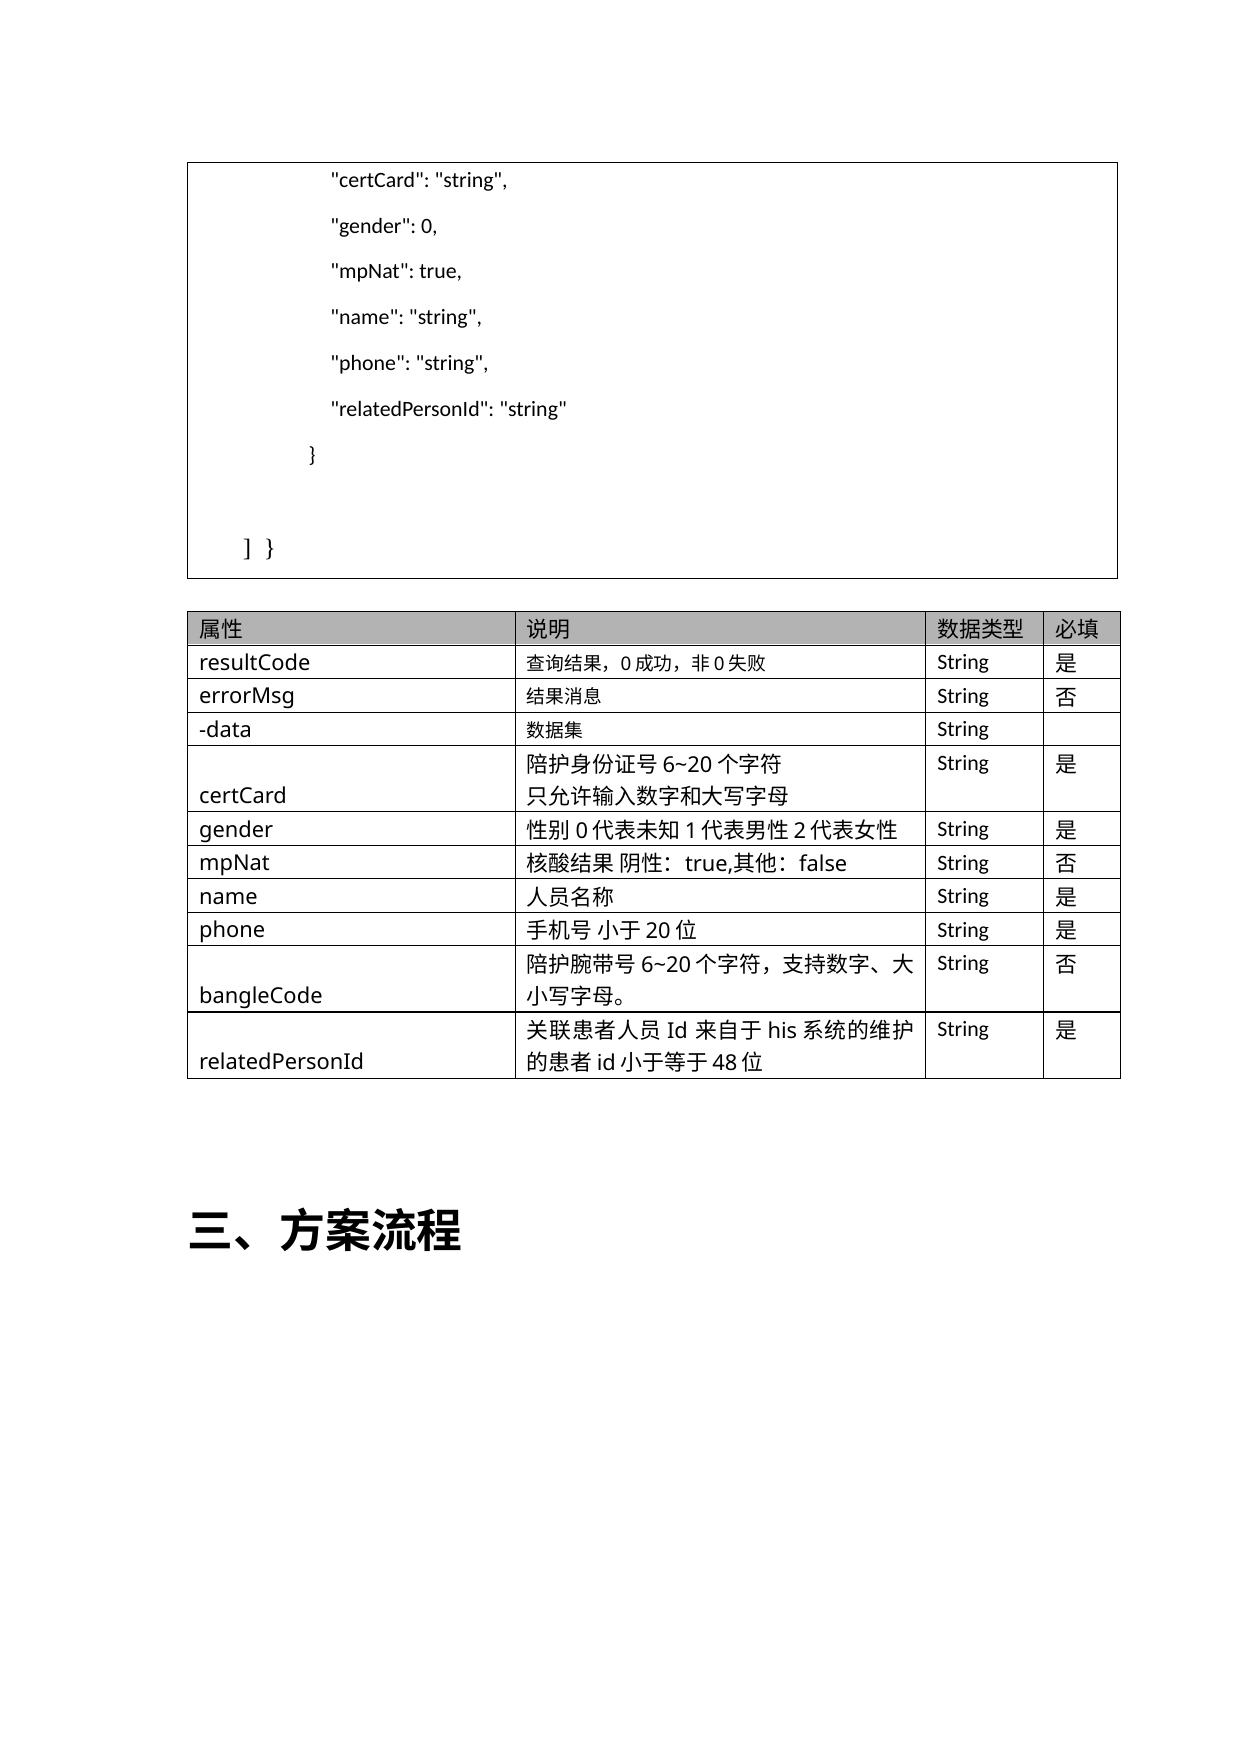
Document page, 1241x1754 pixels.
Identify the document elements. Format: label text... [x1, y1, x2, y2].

table_cell String [926, 846, 1043, 878]
table_cell String [926, 946, 1043, 1011]
table_cell mpNat [188, 846, 515, 878]
table_cell String [926, 812, 1043, 845]
table_cell 查询结果，0成功，非0失败 [516, 646, 925, 678]
table_cell certCard [188, 746, 515, 811]
table_cell 是 [1044, 1013, 1120, 1077]
table_cell 是 [1044, 812, 1120, 845]
table_cell 性别 0代表未知 1代表男性2代表女性 [516, 812, 925, 845]
table_cell String [926, 746, 1043, 811]
table_cell 否 [1044, 946, 1120, 1011]
table_cell bangleCode [188, 946, 515, 1011]
table_cell String [926, 913, 1043, 945]
table_cell gender [188, 812, 515, 845]
table_cell String [926, 1013, 1043, 1077]
table_cell 人员名称 [516, 879, 925, 912]
table_cell 关联患者人员Id 来自于his系统的维护的患者id小于等于48位 [516, 1013, 925, 1077]
table_cell [1044, 713, 1120, 745]
table_cell 是 [1044, 646, 1120, 678]
table_cell 手机号 小于20位 [516, 913, 925, 945]
table_cell errorMsg [188, 679, 515, 712]
table_header 属性 [188, 612, 515, 644]
table_cell String [926, 713, 1043, 745]
table_cell resultCode [188, 646, 515, 678]
table_cell 陪护腕带号6~20个字符，支持数字、大小写字母。 [516, 946, 925, 1011]
table_cell phone [188, 913, 515, 945]
subtitle 三、方案流程 [187, 1179, 1053, 1276]
table_cell 是 [1044, 746, 1120, 811]
table_cell 否 [1044, 679, 1120, 712]
table_cell 核酸结果 阴性：true,其他：false [516, 846, 925, 878]
table_cell name [188, 879, 515, 912]
table_header 必填 [1044, 612, 1120, 644]
table_header 数据类型 [926, 612, 1043, 644]
table_cell relatedPersonId [188, 1013, 515, 1077]
table_cell String [926, 646, 1043, 678]
table_cell 陪护身份证号6~20个字符 只允许输入数字和大写字母 [516, 746, 925, 811]
table_cell 是 [1044, 913, 1120, 945]
table_cell 是 [1044, 879, 1120, 912]
table_cell 结果消息 [516, 679, 925, 712]
table_header 说明 [516, 612, 925, 644]
table_cell 否 [1044, 846, 1120, 878]
table_cell String [926, 879, 1043, 912]
table_cell 数据集 [516, 713, 925, 745]
table_cell -data [188, 713, 515, 745]
table_cell String [926, 679, 1043, 712]
